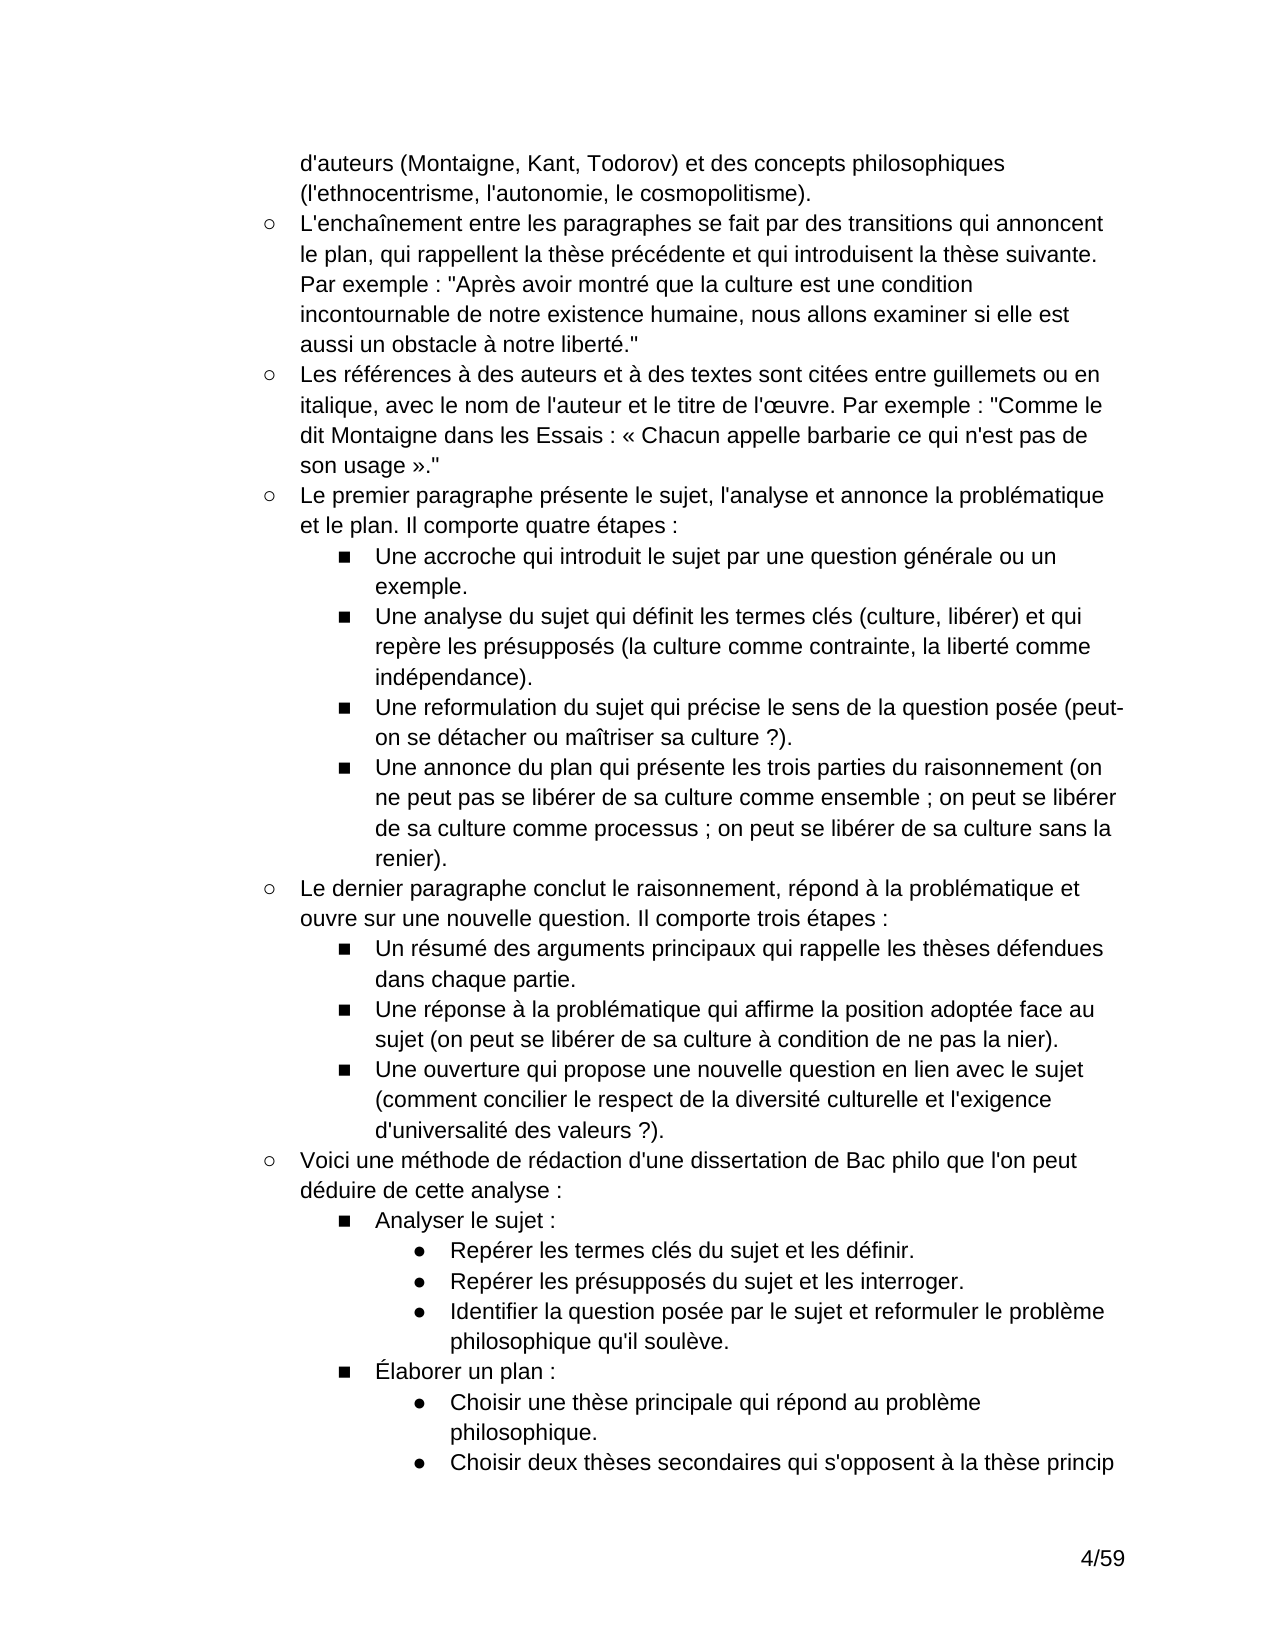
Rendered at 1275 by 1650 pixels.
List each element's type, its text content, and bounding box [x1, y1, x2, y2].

list Choisir une thèse principale qui répond au problème philosophique. [412, 1388, 1125, 1445]
list Une reformulation du sujet qui précise le sens de la question posée (peut-on se détacher ou maîtriser sa culture ?). [337, 694, 1125, 750]
list Identifier la question posée par le sujet et reformuler le problème philosophique qu'il soulève. [412, 1298, 1125, 1354]
list Repérer les présupposés du sujet et les interroger. [412, 1268, 1125, 1294]
list Le premier paragraphe présente le sujet, l'analyse et annonce la problématique et le plan. Il comporte quatre étapes : [262, 482, 1125, 539]
list Une ouverture qui propose une nouvelle question en lien avec le sujet (comment concilier le respect de la diversité culturelle et l'exigence d'universalité des valeurs ?). [337, 1056, 1125, 1143]
list Une accroche qui introduit le sujet par une question générale ou un exemple. [337, 543, 1125, 599]
list Élaborer un plan : [337, 1358, 1125, 1385]
list Un résumé des arguments principaux qui rappelle les thèses défendues dans chaque partie. [337, 935, 1125, 992]
list Analyser le sujet : [337, 1207, 1125, 1234]
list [262, 150, 1125, 207]
list Une annonce du plan qui présente les trois parties du raisonnement (on ne peut pas se libérer de sa culture comme ensemble ; on peut se libérer de sa culture comme processus ; on peut se libérer de sa culture sans la renier). [337, 754, 1125, 871]
list Voici une méthode de rédaction d'une dissertation de Bac philo que l'on peut déduire de cette analyse : [262, 1147, 1125, 1203]
list L'enchaînement entre les paragraphes se fait par des transitions qui annoncent le plan, qui rappellent la thèse précédente et qui introduisent la thèse suivante. Par exemple : "Après avoir montré que la culture est une condition incontournable de notre existence humaine, nous allons examiner si elle est aussi un obstacle à notre liberté." [262, 210, 1125, 358]
list Une réponse à la problématique qui affirme la position adoptée face au sujet (on peut se libérer de sa culture à condition de ne pas la nier). [337, 996, 1125, 1052]
list Les références à des auteurs et à des textes sont citées entre guillemets ou en italique, avec le nom de l'auteur et le titre de l'œuvre. Par exemple : "Comme le dit Montaigne dans les Essais : « Chacun appelle barbarie ce qui n'est pas de son usage »." [262, 361, 1125, 478]
list Choisir deux thèses secondaires qui s'opposent à la thèse princip [412, 1449, 1125, 1475]
list Une analyse du sujet qui définit les termes clés (culture, libérer) et qui repère les présupposés (la culture comme contrainte, la liberté comme indépendance). [337, 603, 1125, 690]
list Le dernier paragraphe conclut le raisonnement, répond à la problématique et ouvre sur une nouvelle question. Il comporte trois étapes : [262, 875, 1125, 932]
list Repérer les termes clés du sujet et les définir. [412, 1237, 1125, 1264]
